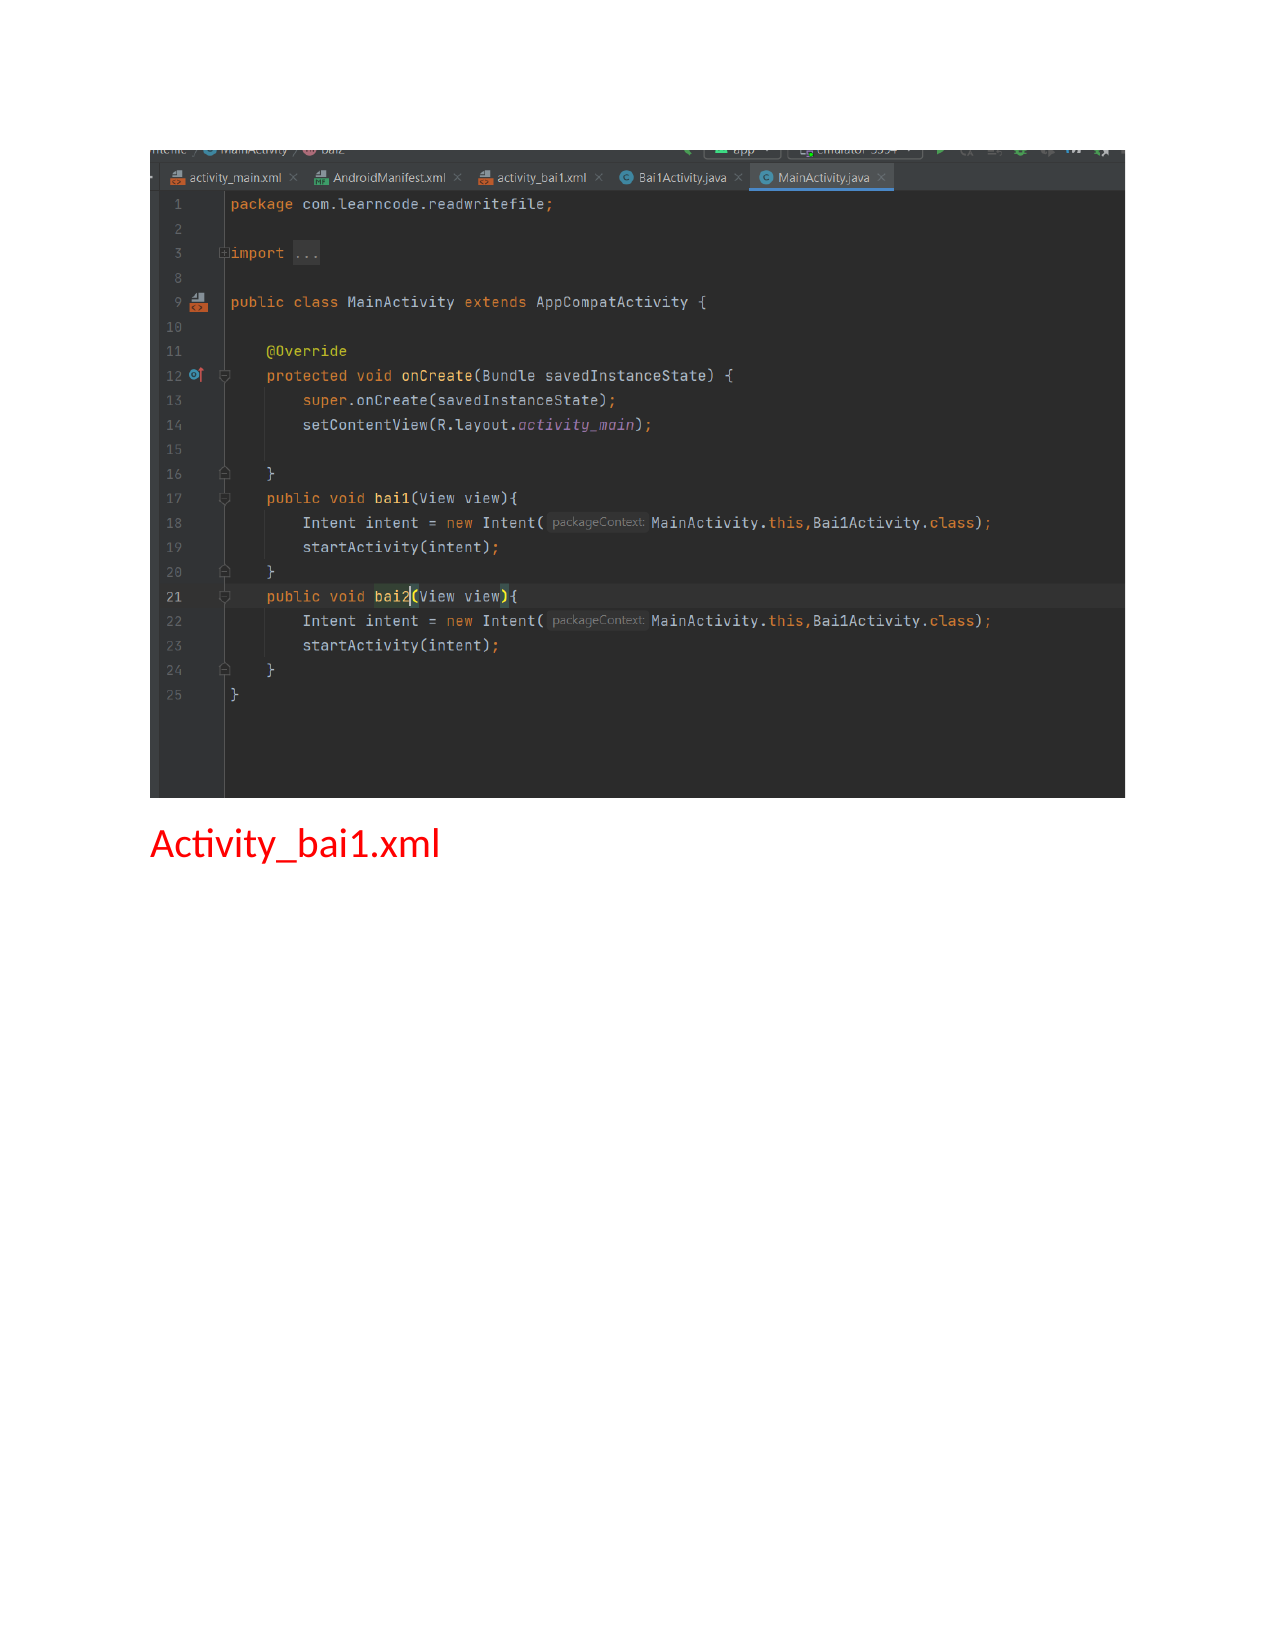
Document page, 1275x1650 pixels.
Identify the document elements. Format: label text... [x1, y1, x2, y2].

text Activity_bai1.xml [150, 817, 1125, 867]
picture [150, 150, 1125, 798]
